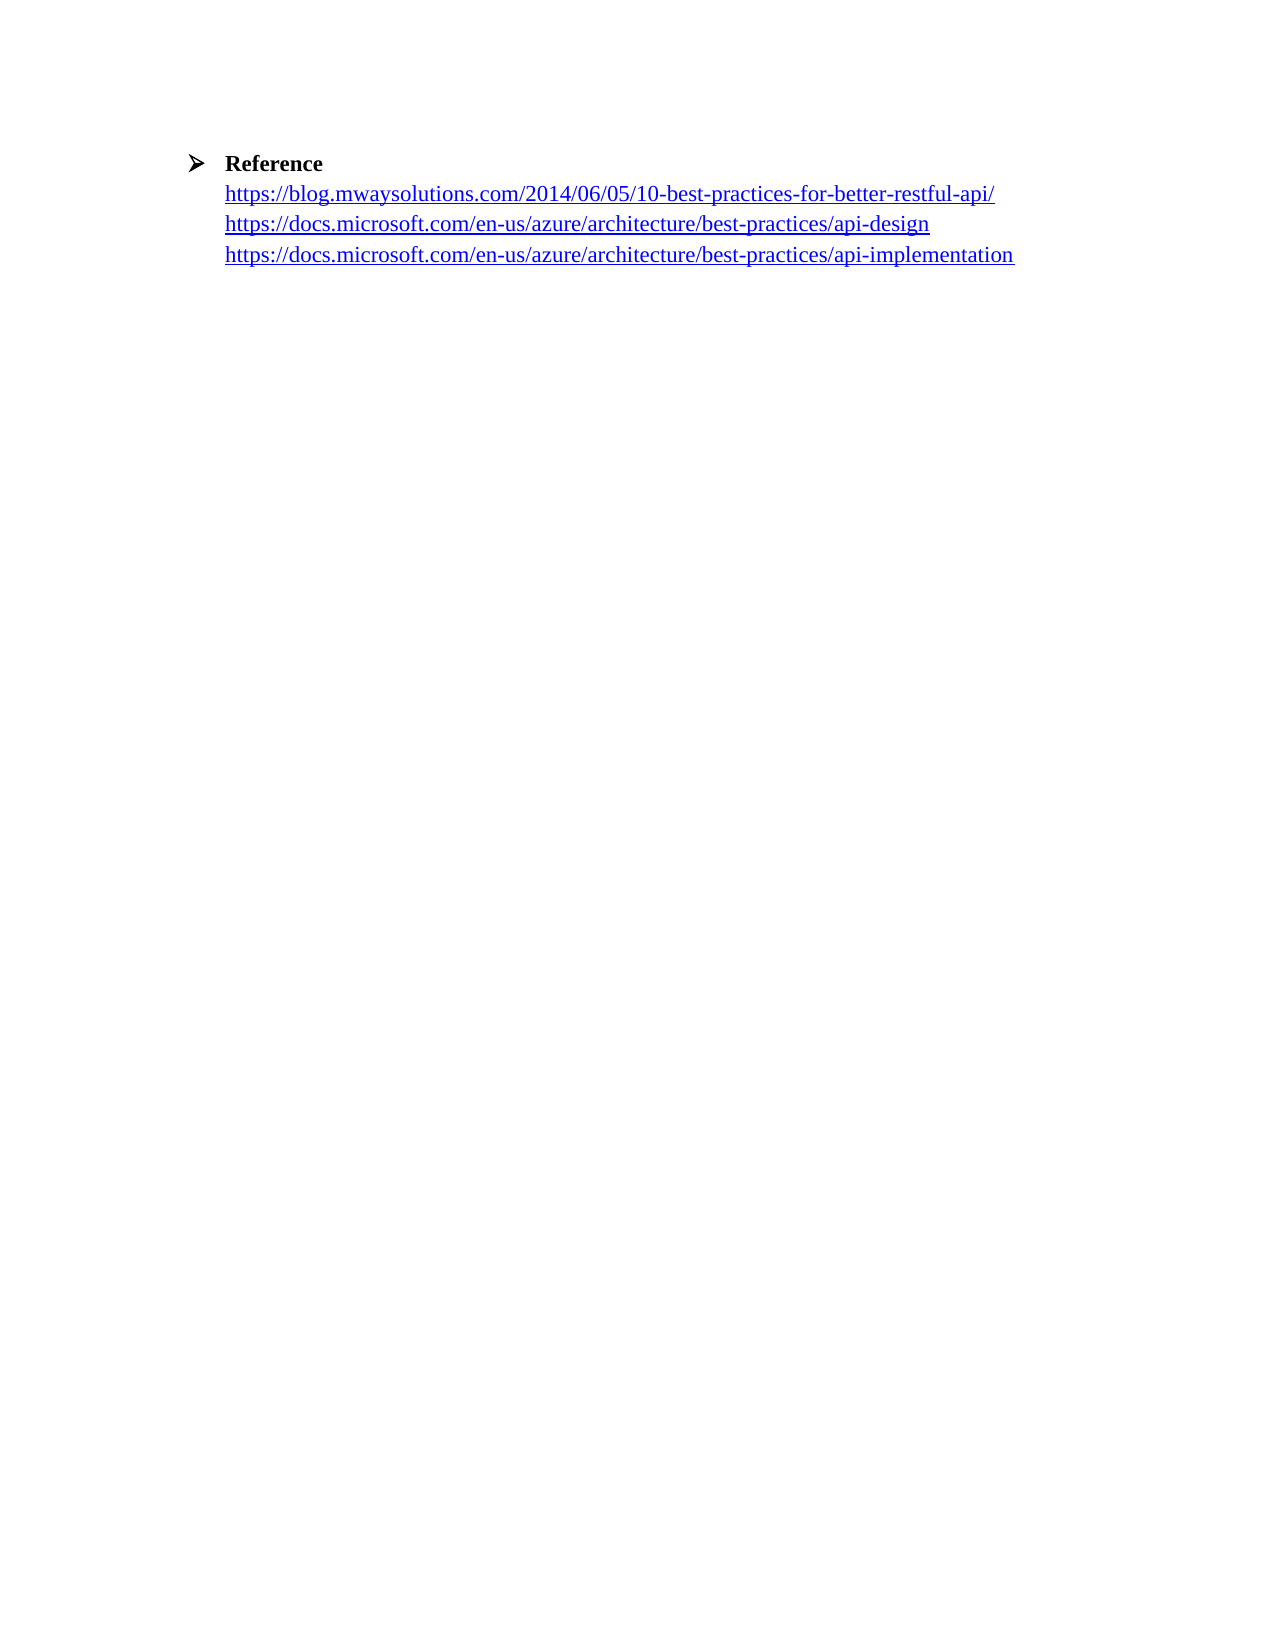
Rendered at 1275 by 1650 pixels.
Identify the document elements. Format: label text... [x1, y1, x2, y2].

list Reference [187, 150, 1125, 176]
list https://docs.microsoft.com/en-us/azure/architecture/best-practices/api-implementation [225, 241, 1125, 267]
list https://docs.microsoft.com/en-us/azure/architecture/best-practices/api-design [225, 210, 1125, 237]
list https://blog.mwaysolutions.com/2014/06/05/10-best-practices-for-better-restful-api/ [225, 180, 1125, 207]
